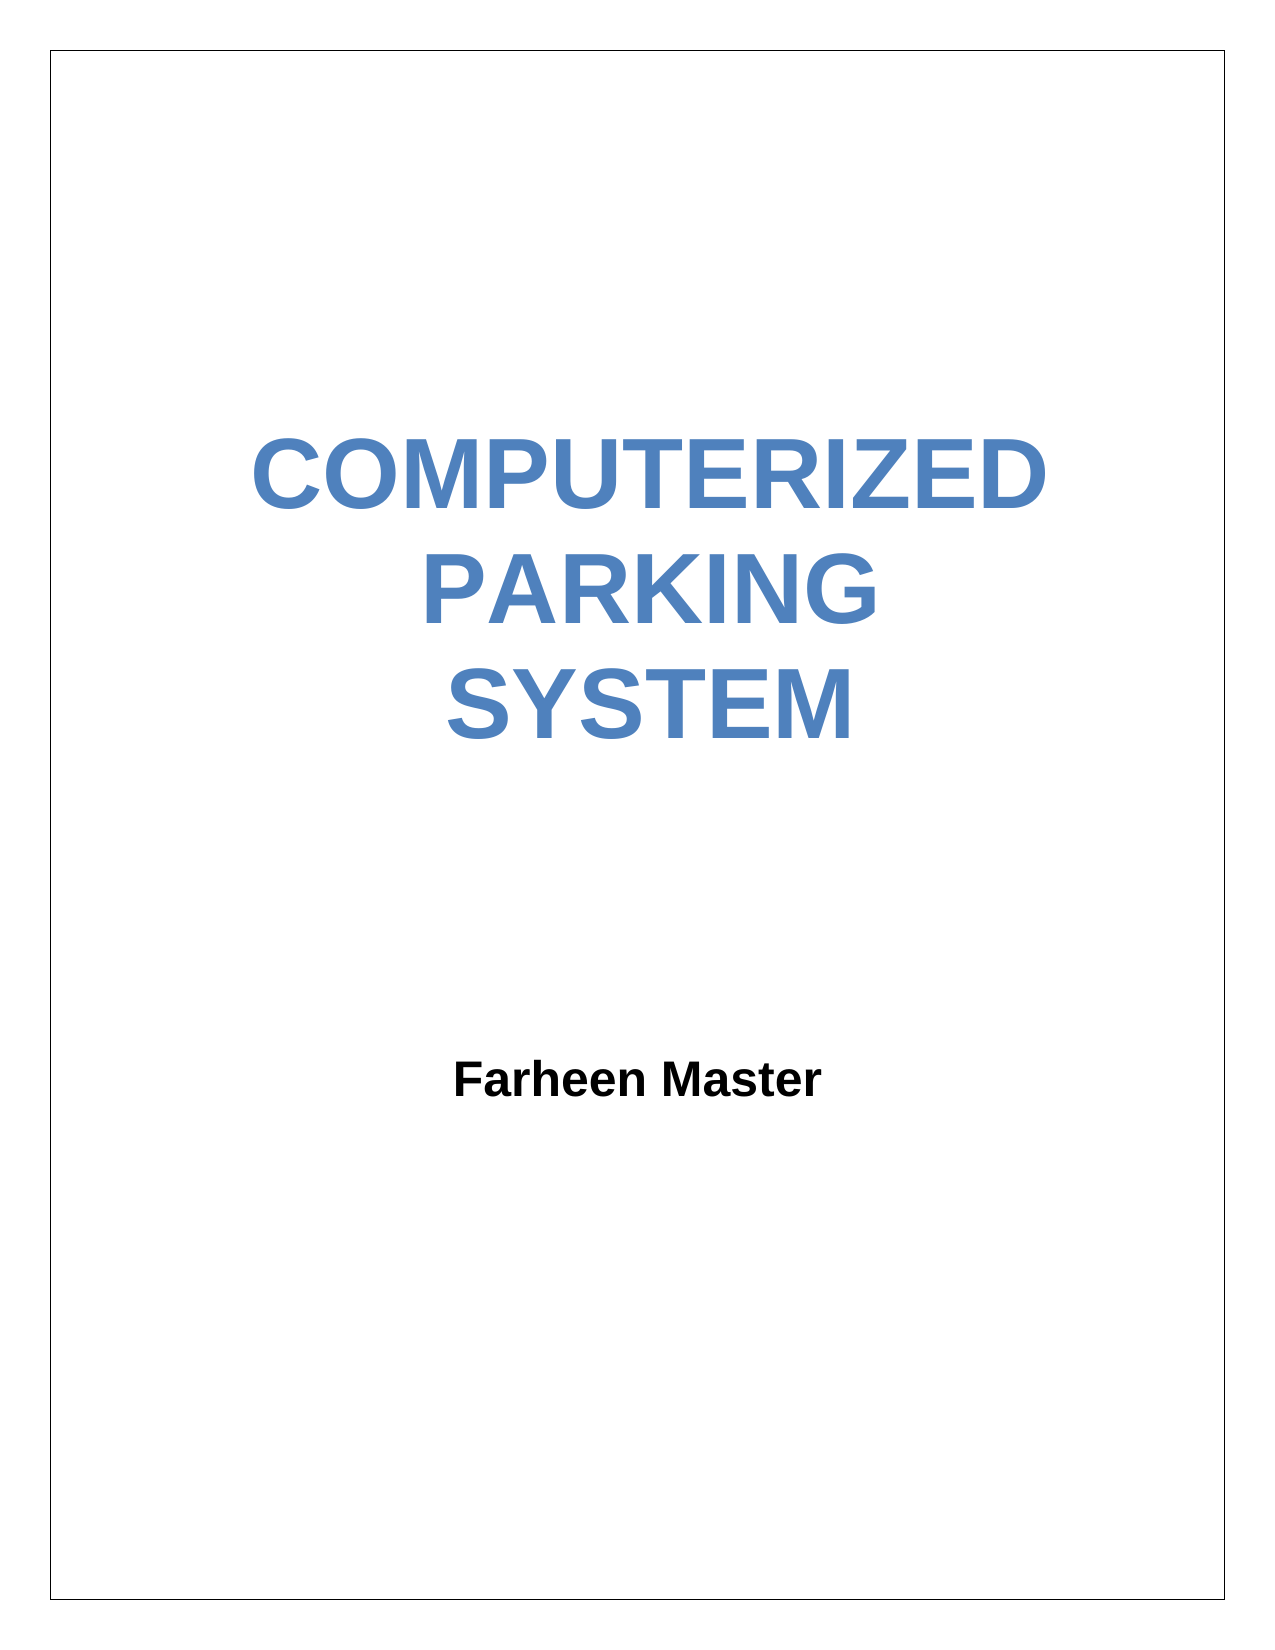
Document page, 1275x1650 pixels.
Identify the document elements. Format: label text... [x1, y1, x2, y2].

text Farheen Master [150, 1049, 1125, 1107]
